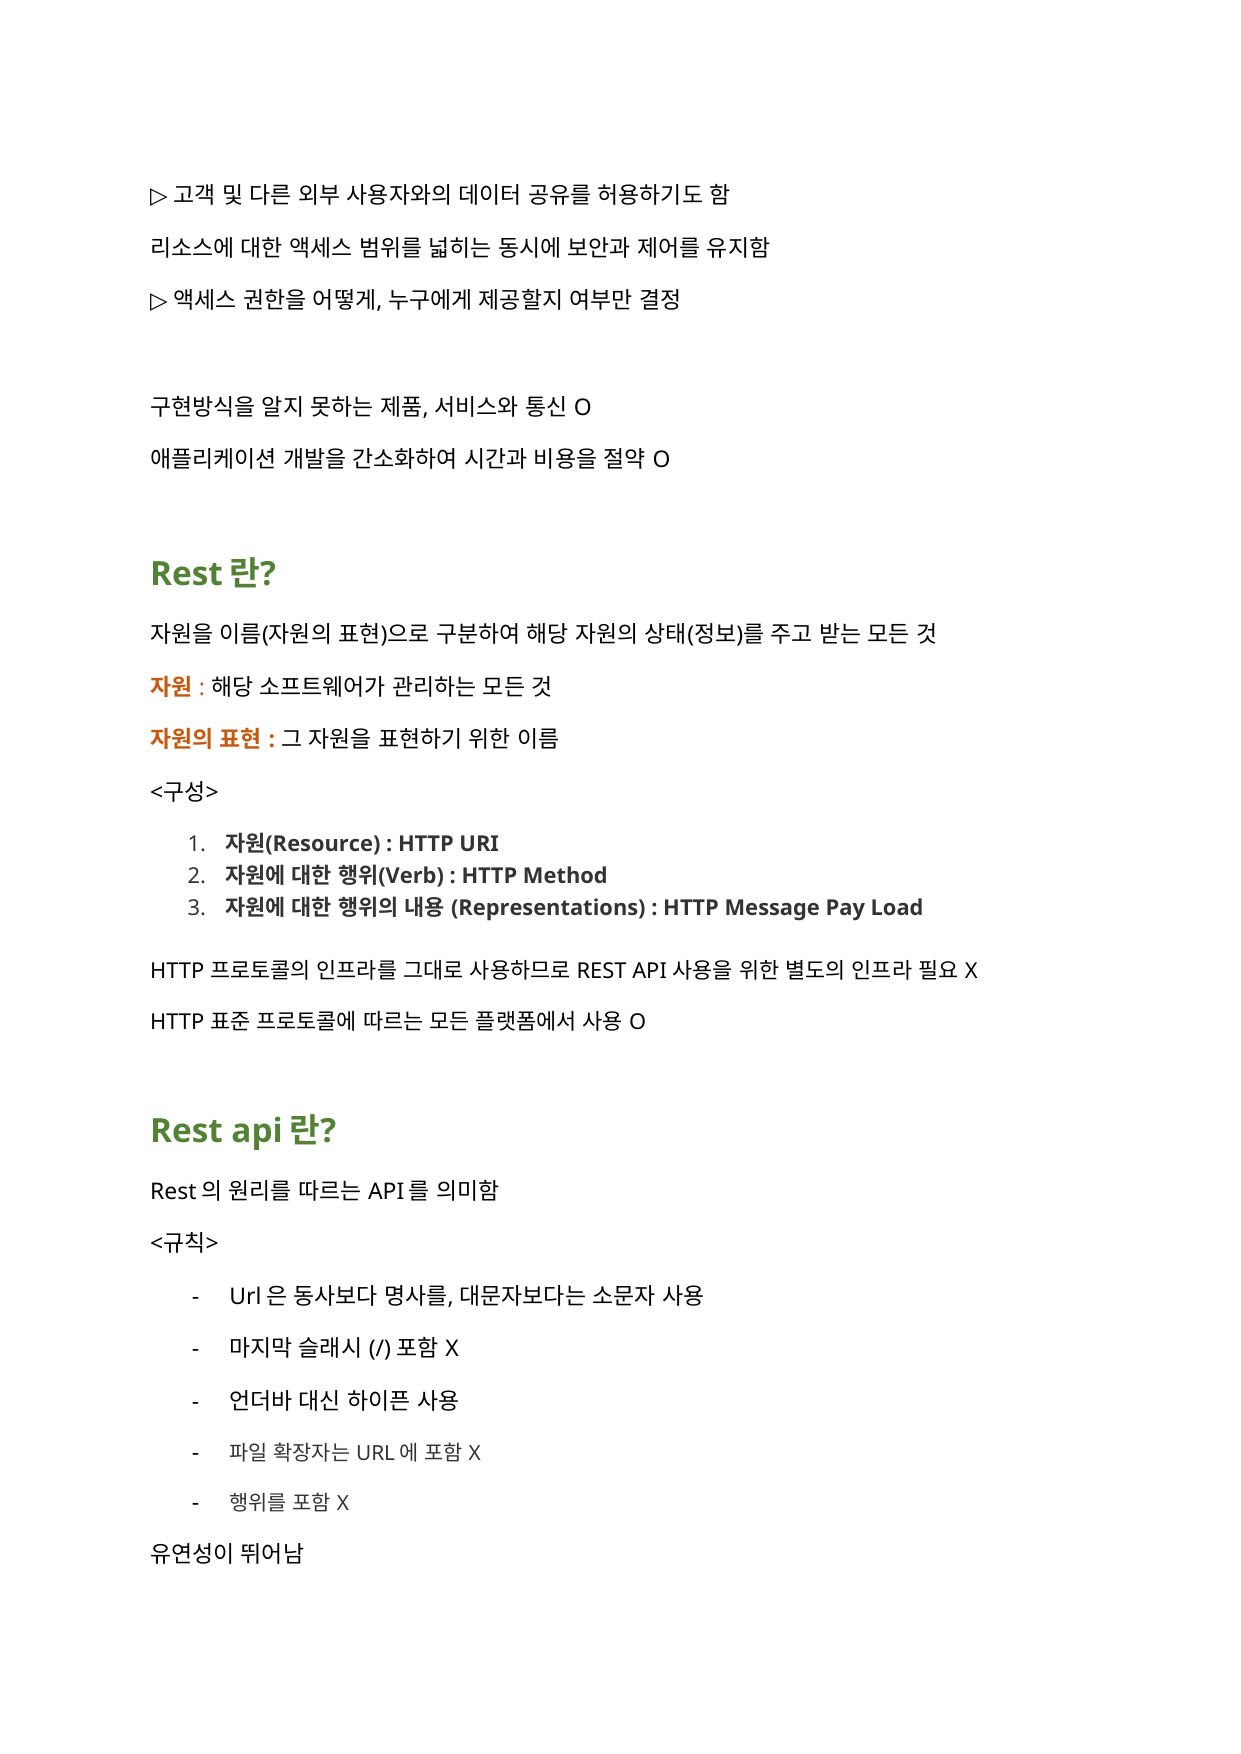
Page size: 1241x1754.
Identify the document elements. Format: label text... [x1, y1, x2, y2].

list Url은 동사보다 명사를, 대문자보다는 소문자 사용 [192, 1278, 1090, 1311]
text 리소스에 대한 액세스 범위를 넓히는 동시에 보안과 제어를 유지함 [150, 230, 1090, 263]
list 파일 확장자는 URL에 포함 X [192, 1436, 1090, 1467]
text HTTP 표준 프로토콜에 따르는 모든 플랫폼에서 사용 O [150, 1004, 1090, 1036]
text <규칙> [150, 1225, 1090, 1258]
list 행위를 포함 X [192, 1486, 1090, 1517]
list 자원에 대한 행위(Verb) : HTTP Method [187, 858, 1090, 890]
text <구성> [150, 774, 1090, 807]
text 자원의 표현 : 그 자원을 표현하기 위한 이름 [150, 721, 1090, 754]
list 자원에 대한 행위의 내용 (Representations) : HTTP Message Pay Load [187, 890, 1090, 922]
text Rest의 원리를 따르는 API를 의미함 [150, 1172, 1090, 1206]
text 구현방식을 알지 못하는 제품, 서비스와 통신 O [150, 388, 1090, 422]
text 유연성이 뛰어남 [150, 1536, 1090, 1569]
text Rest api란? [150, 1103, 1090, 1152]
text HTTP 프로토콜의 인프라를 그대로 사용하므로 REST API 사용을 위한 별도의 인프라 필요 X [150, 953, 1090, 985]
list 마지막 슬래시 (/) 포함 X [192, 1330, 1090, 1364]
list 언더바 대신 하이픈 사용 [192, 1383, 1090, 1416]
text Rest란? [150, 547, 1090, 595]
text ▷ 액세스 권한을 어떻게, 누구에게 제공할지 여부만 결정 [150, 282, 1090, 316]
text ▷ 고객 및 다른 외부 사용자와의 데이터 공유를 허용하기도 함 [150, 177, 1090, 211]
text 애플리케이션 개발을 간소화하여 시간과 비용을 절약 O [150, 441, 1090, 474]
list 자원(Resource) : HTTP URI [187, 826, 1090, 858]
text 자원을 이름(자원의 표현)으로 구분하여 해당 자원의 상태(정보)를 주고 받는 모든 것 [150, 616, 1090, 649]
text 자원 : 해당 소프트웨어가 관리하는 모든 것 [150, 668, 1090, 702]
